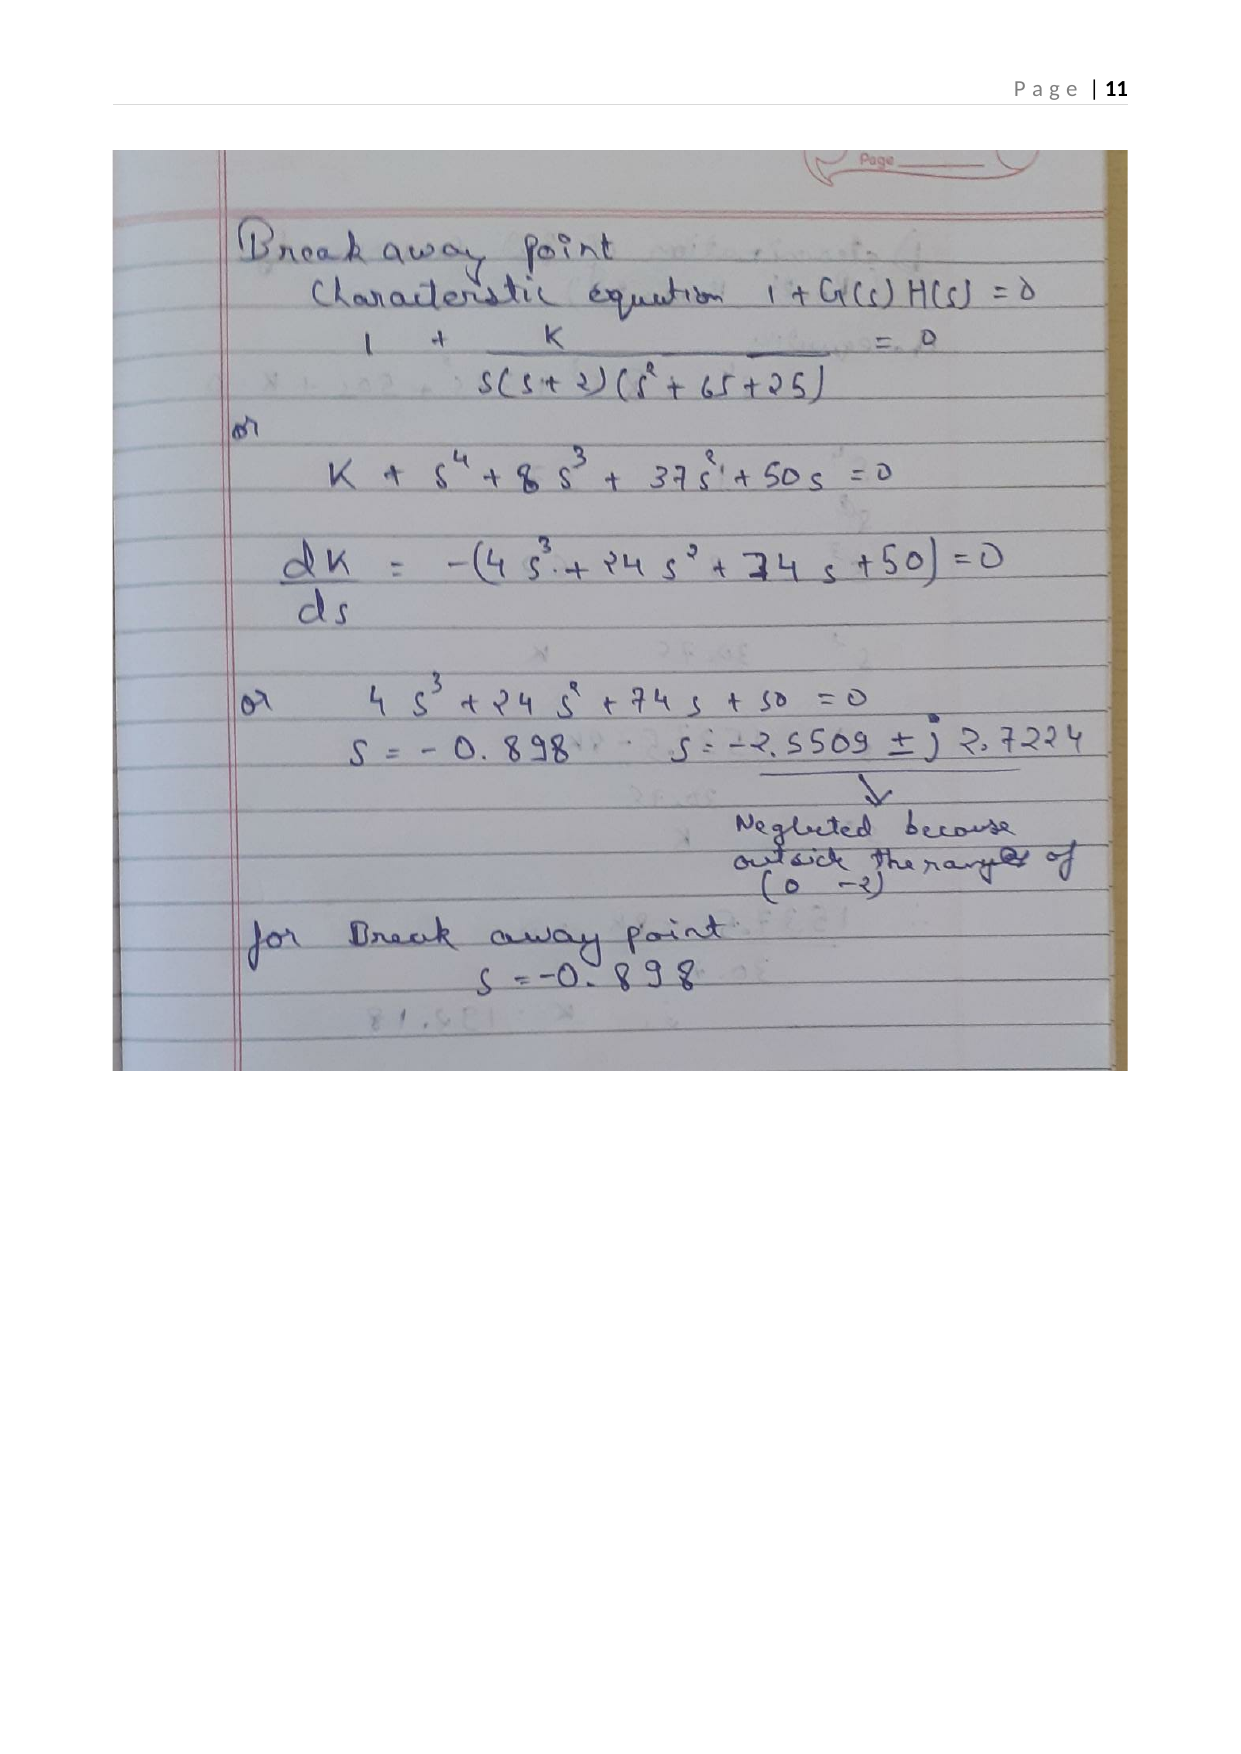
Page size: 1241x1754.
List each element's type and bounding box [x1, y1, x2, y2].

picture [112, 150, 1128, 1071]
